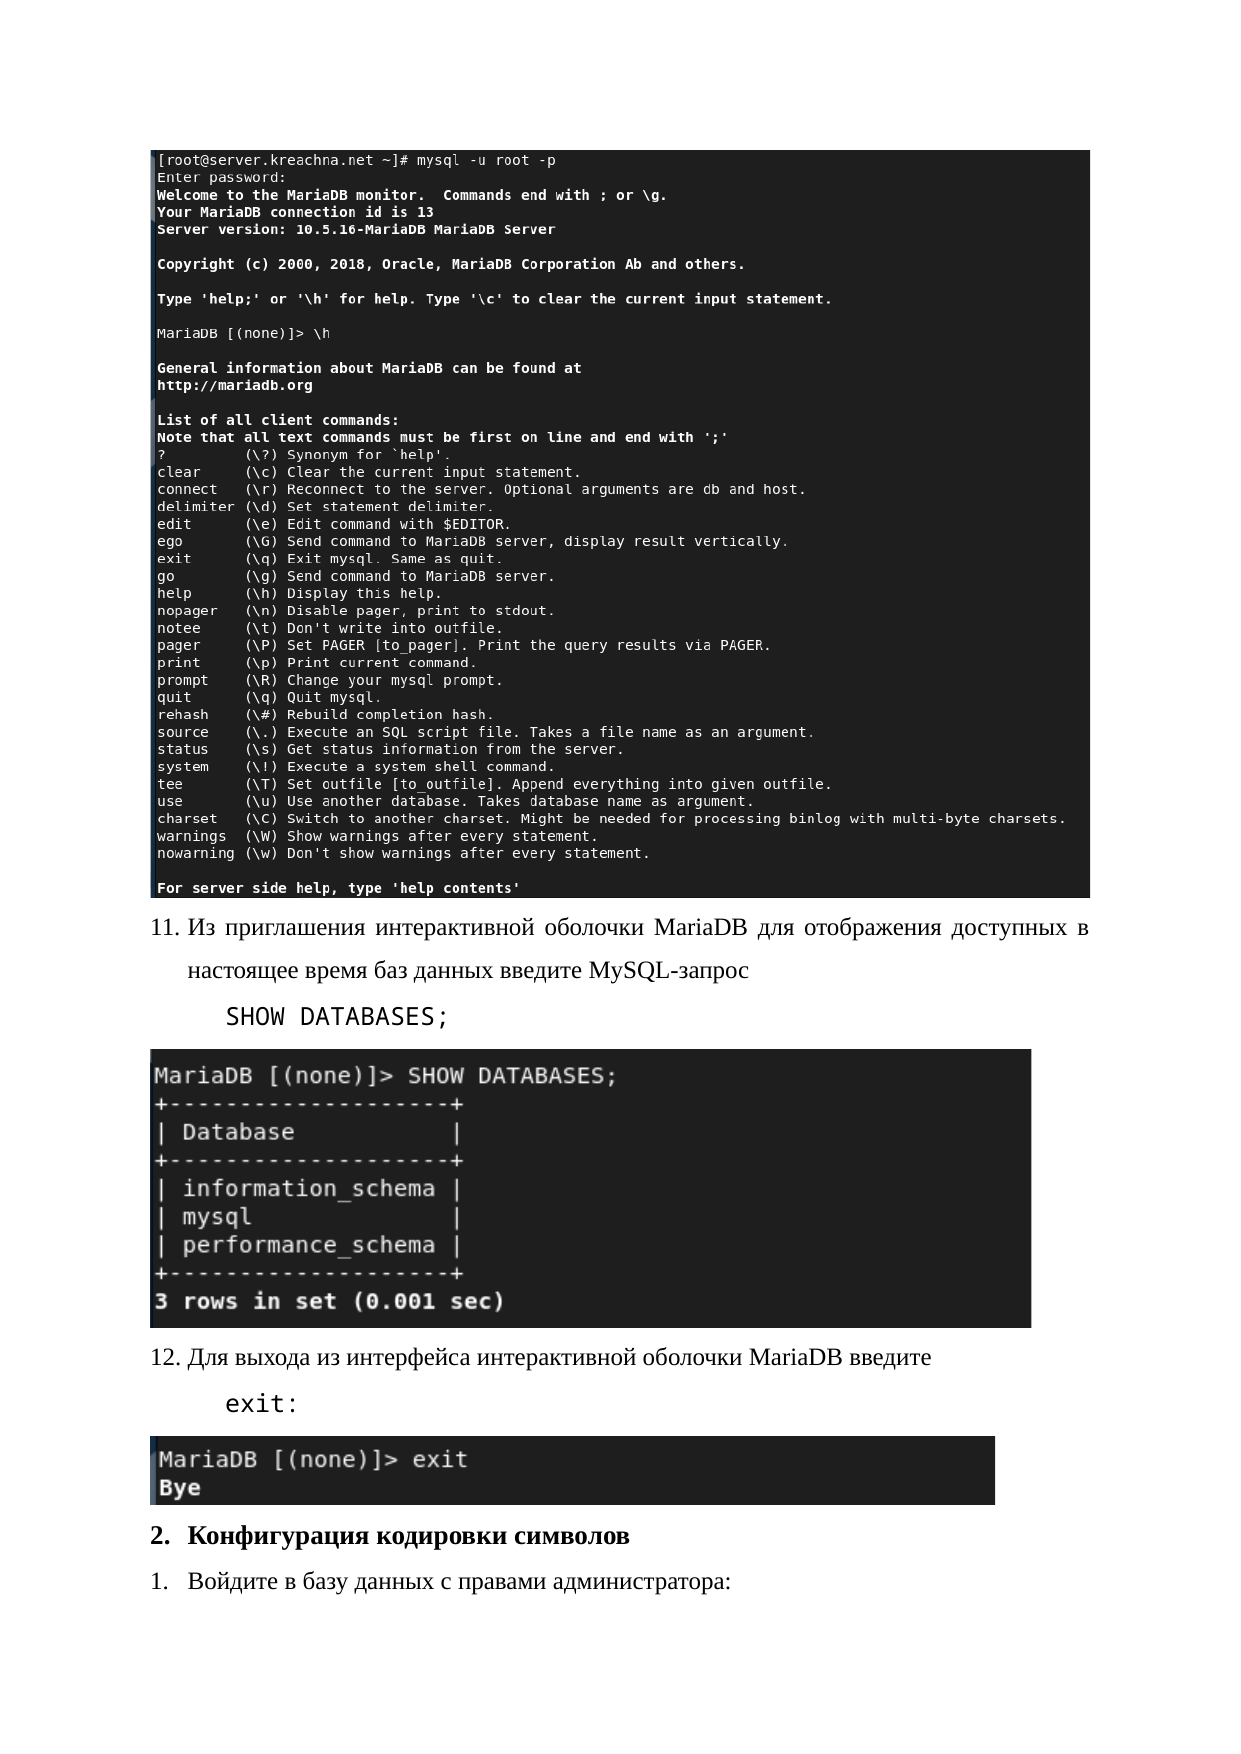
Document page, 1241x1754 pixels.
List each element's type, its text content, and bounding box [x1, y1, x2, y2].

list Войдите в базу данных с правами администратора: [150, 1566, 1090, 1595]
list Конфигурация кодировки символов [150, 1519, 1090, 1551]
list Из приглашения интерактивной оболочки MariaDB для отображения доступных в настоящее время баз данных введите MySQL-запрос [150, 912, 1090, 984]
picture [150, 1436, 996, 1505]
picture [150, 1049, 1032, 1328]
picture [150, 150, 1091, 898]
list exit: [187, 1385, 1090, 1419]
list Для выхода из интерфейса интерактивной оболочки MariaDB введите [150, 1342, 1090, 1371]
list SHOW DATABASES; [225, 998, 1090, 1033]
